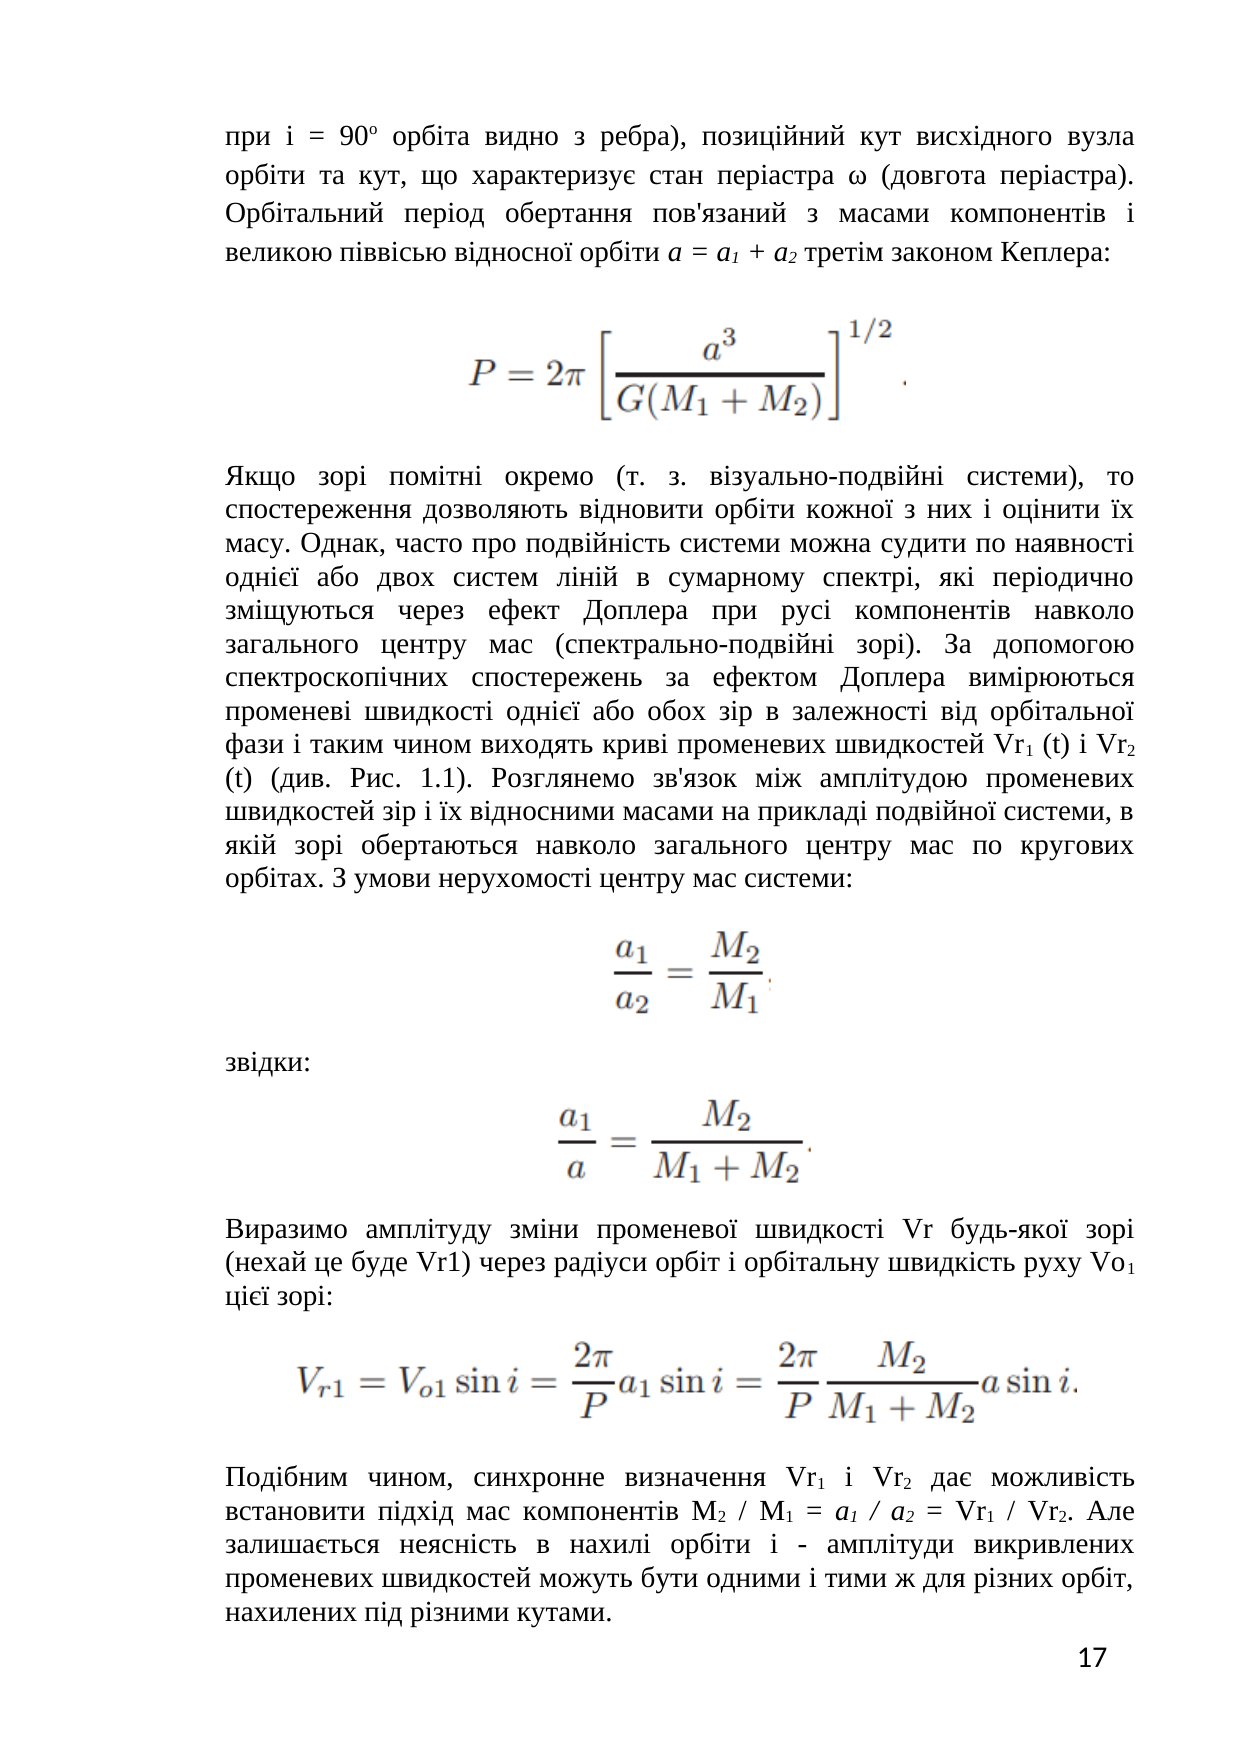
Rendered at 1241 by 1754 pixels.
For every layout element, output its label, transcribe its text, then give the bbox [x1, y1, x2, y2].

picture [283, 1332, 1077, 1439]
picture [589, 915, 771, 1023]
picture [549, 1098, 811, 1191]
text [225, 118, 1135, 268]
text Виразимо амплітуду зміни променевої швидкості Vr будь-якої зорі (нехай це буде Vr1) через радіуси орбіт і орбітальну швидкість руху Vo1 цієї зорі: [225, 1211, 1135, 1312]
text Якщо зорі помітні окремо (т. з. візуально-подвійні системи), то спостереження дозволяють відновити орбіти кожної з них і оцінити їх масу. Однак, часто про подвійність системи можна судити по наявності однієї або двох систем ліній в сумарному спектрі, які періодично зміщуються через ефект Доплера при русі компонентів навколо загального центру мас (спектрально-подвійні зорі). За допомогою спектроскопічних спостережень за ефектом Доплера вимірюються променеві швидкості однієї або обох зір в залежності від орбітальної фази і таким чином виходять криві променевих швидкостей Vr1 (t) і Vr2 (t) (див. Рис. 1.1). Розглянемо зв'язок між амплітудою променевих швидкостей зір і їх відносними масами на прикладі подвійної системи, в якій зорі обертаються навколо загального центру мас по кругових орбітах. З умови нерухомості центру мас системи: [225, 458, 1135, 894]
text Подібним чином, синхронне визначення Vr1 і Vr2 дає можливість встановити підхід мас компонентів M2 / M1 = a1 / a2 = Vr1 / Vr2. Але залишається неясність в нахилі орбіти i - амплітуди викривлених променевих швидкостей можуть бути одними і тими ж для різних орбіт, нахилених під різними кутами. [225, 1459, 1135, 1627]
text звідки: [225, 1044, 1135, 1077]
picture [454, 293, 906, 438]
